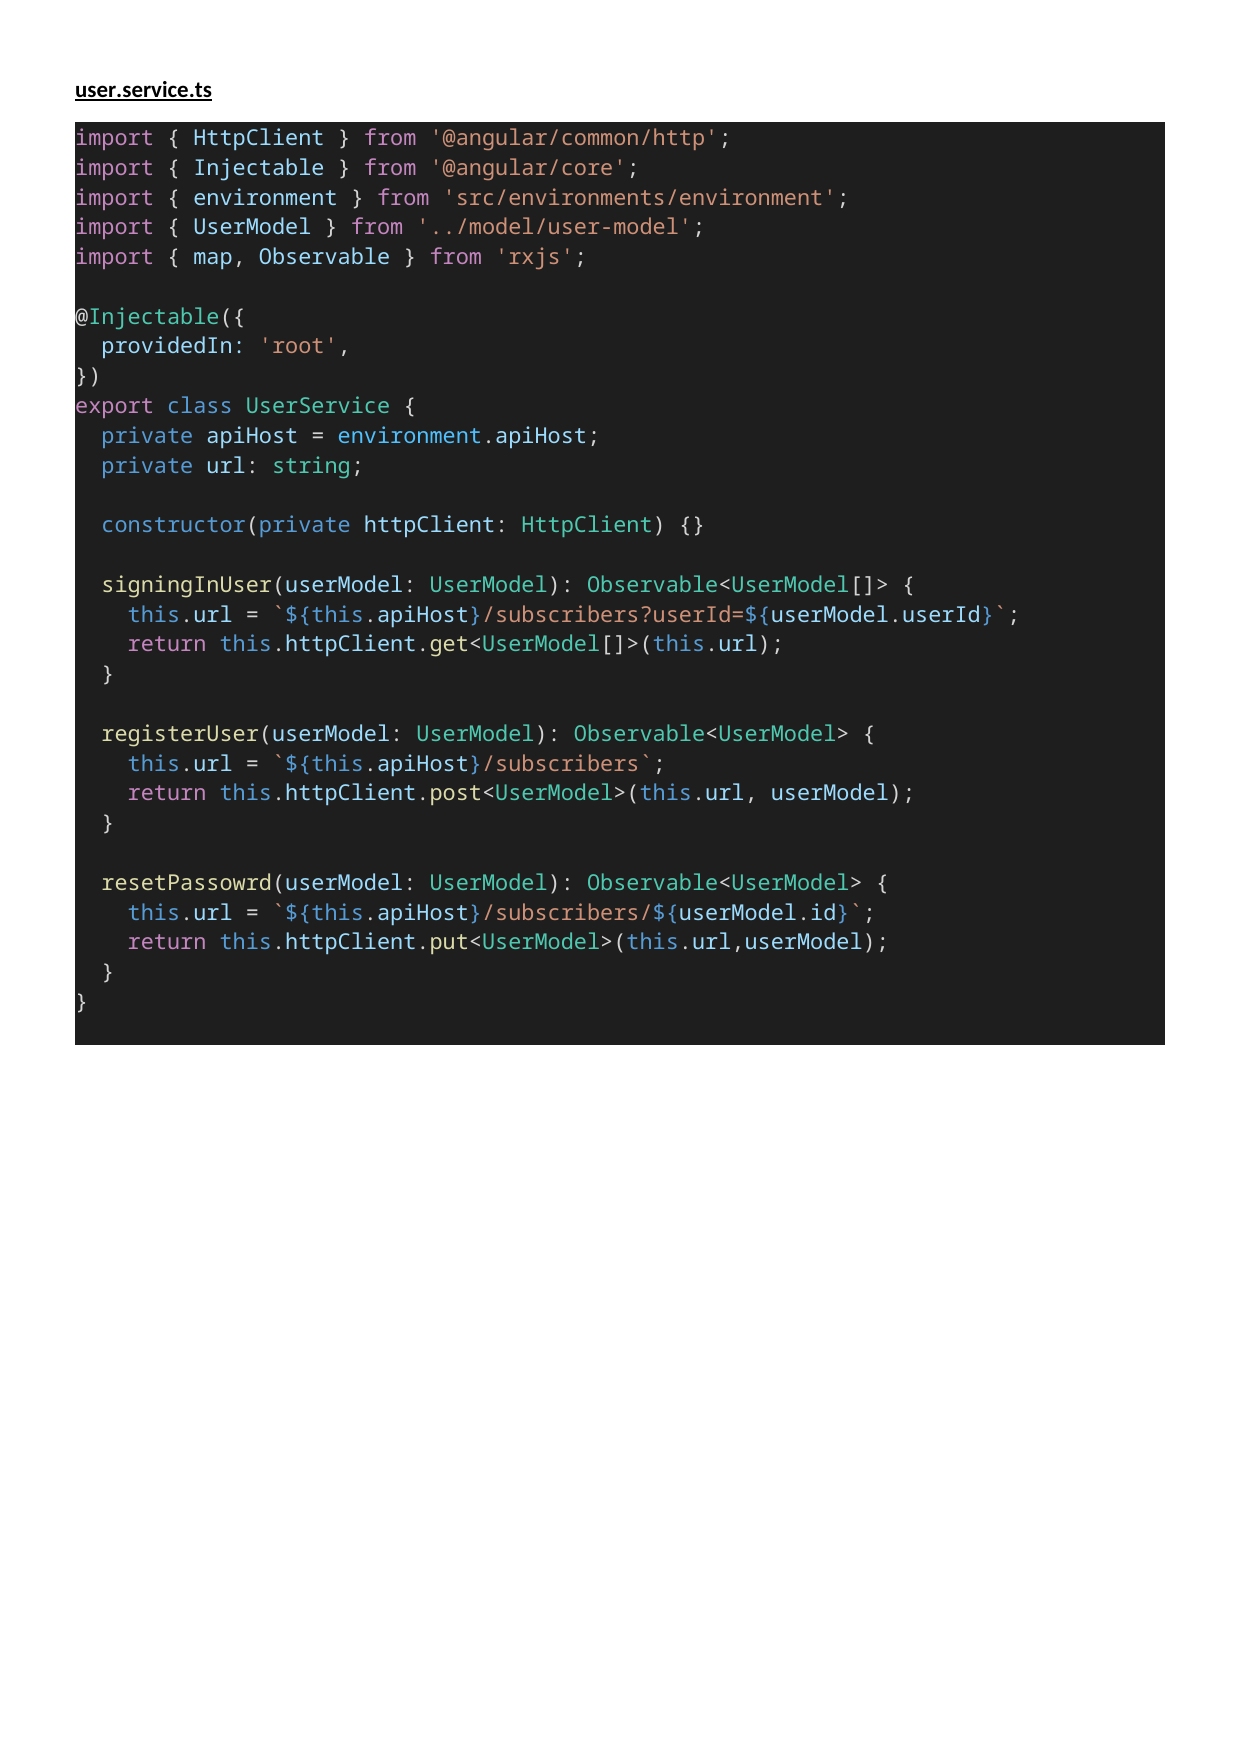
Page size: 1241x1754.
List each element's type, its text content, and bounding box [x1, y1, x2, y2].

text import { Injectable } from '@angular/core'; [75, 152, 1165, 181]
text private url: string; [75, 449, 1165, 479]
text providedIn: 'root', [75, 330, 1165, 360]
text @Injectable({ [75, 301, 1165, 330]
text resetPassowrd(userModel: UserModel): Observable<UserModel> { [75, 867, 1165, 896]
text private apiHost = environment.apiHost; [75, 420, 1165, 449]
text return this.httpClient.get<UserModel[]>(this.url); [75, 628, 1165, 658]
text import { HttpClient } from '@angular/common/http'; [75, 122, 1165, 152]
text import { UserModel } from '../model/user-model'; [75, 211, 1165, 241]
text this.url = `${this.apiHost}/subscribers/${userModel.id}`; [75, 896, 1165, 926]
text return this.httpClient.post<UserModel>(this.url, userModel); [75, 777, 1165, 807]
text import { environment } from 'src/environments/environment'; [75, 181, 1165, 211]
text }) [75, 360, 1165, 390]
text } [75, 807, 1165, 837]
text } [75, 986, 1165, 1016]
text signingInUser(userModel: UserModel): Observable<UserModel[]> { [75, 569, 1165, 598]
text export class UserService { [75, 390, 1165, 420]
text user.service.ts [75, 75, 1165, 103]
text registerUser(userModel: UserModel): Observable<UserModel> { [75, 718, 1165, 747]
text return this.httpClient.put<UserModel>(this.url,userModel); [75, 926, 1165, 956]
text } [75, 956, 1165, 986]
text import { map, Observable } from 'rxjs'; [75, 241, 1165, 271]
text this.url = `${this.apiHost}/subscribers`; [75, 747, 1165, 777]
text } [75, 658, 1165, 688]
text this.url = `${this.apiHost}/subscribers?userId=${userModel.userId}`; [75, 598, 1165, 628]
text constructor(private httpClient: HttpClient) {} [75, 509, 1165, 539]
